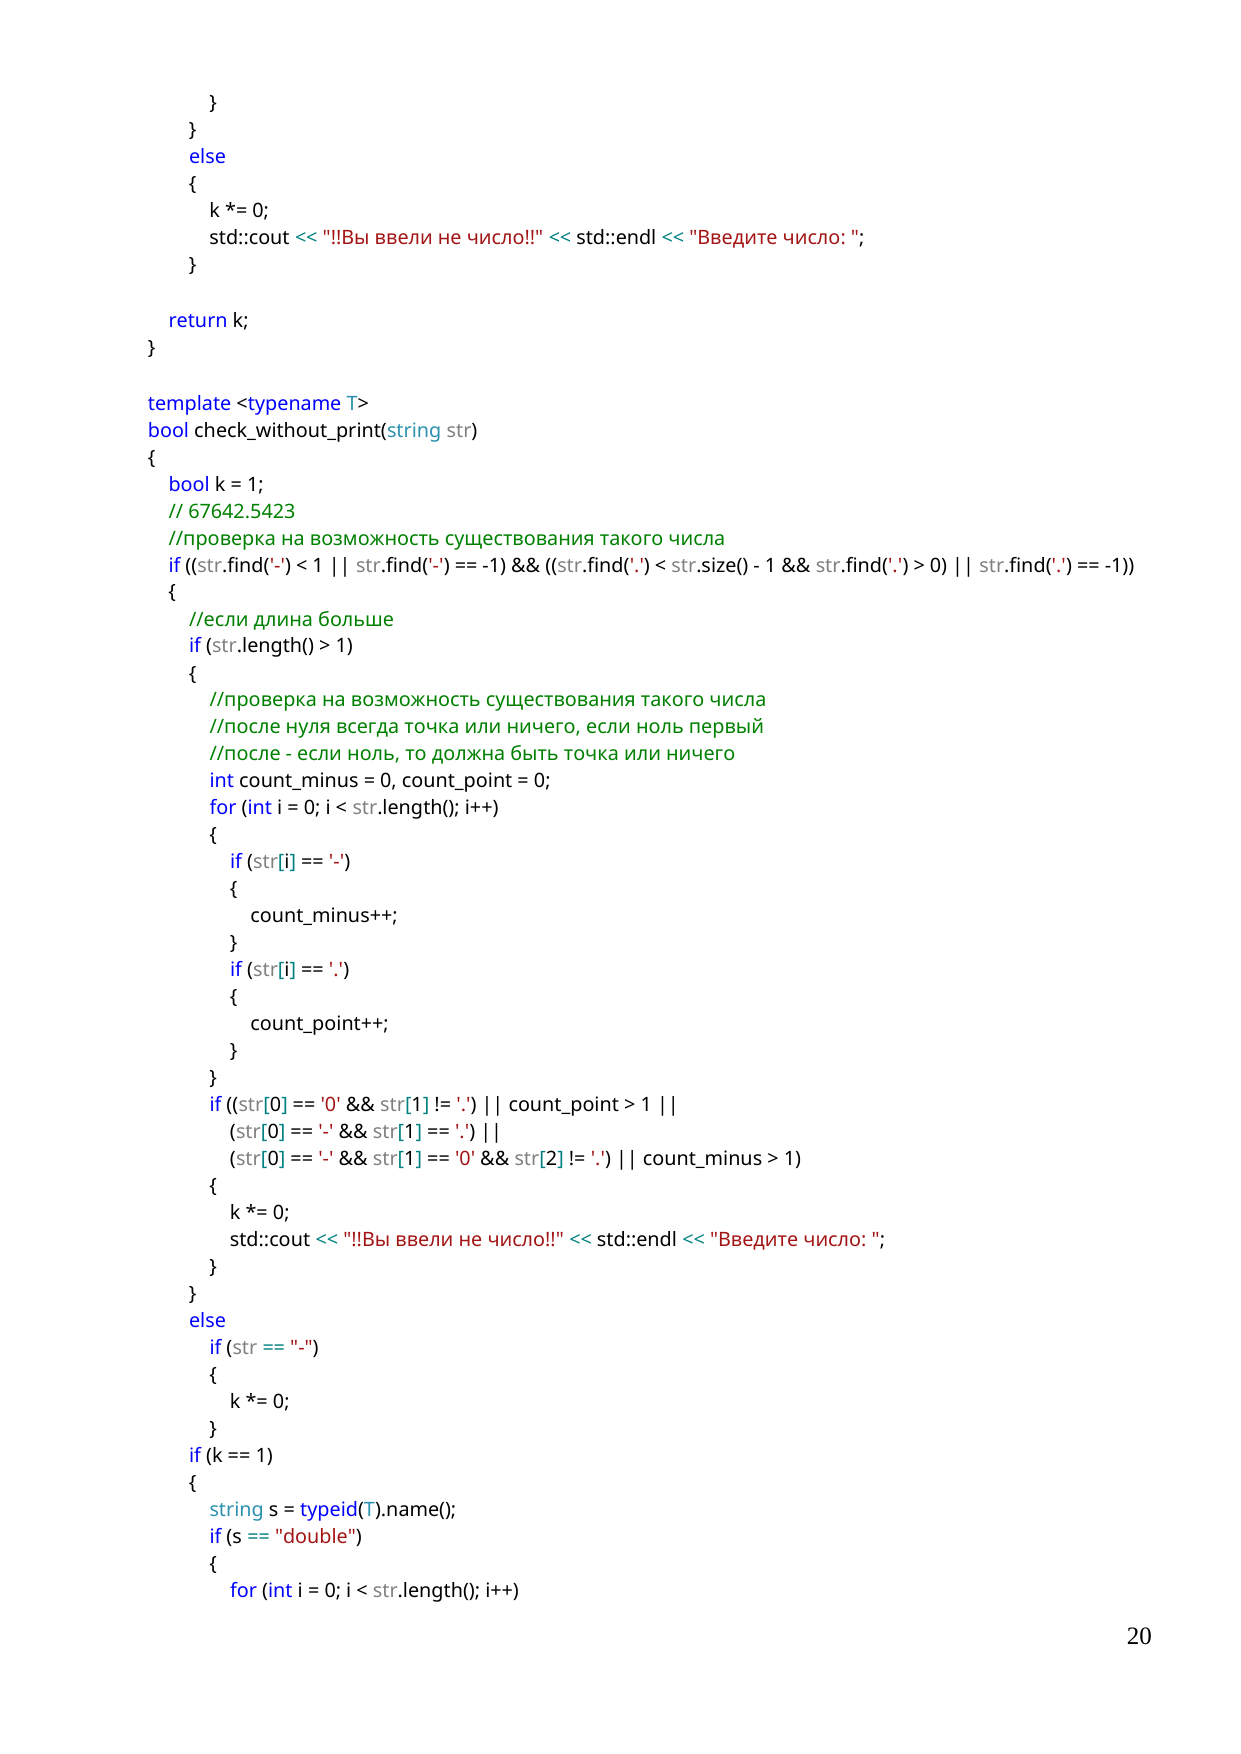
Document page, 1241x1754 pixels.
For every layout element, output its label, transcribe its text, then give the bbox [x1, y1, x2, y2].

text std::cout << "!!Вы ввели не число!!" << std::endl << "Введитe число: "; [148, 1225, 1152, 1252]
text else [148, 143, 1152, 169]
text std::cout << "!!Вы ввели не число!!" << std::endl << "Введитe число: "; [148, 223, 1152, 251]
text else [148, 1306, 1152, 1333]
text return k; [148, 306, 1152, 333]
text if (str[i] == '.') [148, 956, 1152, 982]
text k *= 0; [148, 1387, 1152, 1414]
text if (k == 1) [148, 1441, 1152, 1468]
text if ((str[0] == '0' && str[1] != '.') || count_point > 1 || [148, 1090, 1152, 1117]
text count_point++; [148, 1009, 1152, 1036]
text (str[0] == '-' && str[1] == '0' && str[2] != '.') || count_minus > 1) [148, 1144, 1152, 1171]
text if ((str.find('-') < 1 || str.find('-') == -1) && ((str.find('.') < str.size() - 1 && str.find('.') > 0) || str.find('.') == -1)) [148, 551, 1152, 578]
text } [148, 1063, 1152, 1090]
text { [148, 1549, 1152, 1576]
text } [148, 1414, 1152, 1441]
text //после - если ноль, то должна быть точка или ничего [148, 740, 1152, 767]
text bool k = 1; [148, 470, 1152, 497]
text if (str.length() > 1) [148, 632, 1152, 659]
text } [148, 251, 1152, 277]
text } [148, 928, 1152, 956]
text bool check_without_print(string str) [148, 416, 1152, 443]
text { [148, 1468, 1152, 1495]
text } [148, 116, 1152, 143]
text } [148, 1279, 1152, 1306]
text string s = typeid(T).name(); [148, 1495, 1152, 1522]
text if (s == "double") [148, 1522, 1152, 1549]
text // 67642.5423 [148, 497, 1152, 524]
text { [148, 1360, 1152, 1387]
text //после нуля всегда точка или ничего, если ноль первый [148, 713, 1152, 740]
text { [148, 1171, 1152, 1198]
text //проверка на возможность существования такого числа [148, 686, 1152, 713]
text for (int i = 0; i < str.length(); i++) [148, 1576, 1152, 1603]
text } [148, 89, 1152, 116]
text int count_minus = 0, count_point = 0; [148, 767, 1152, 794]
text { [148, 169, 1152, 197]
text { [148, 443, 1152, 470]
text k *= 0; [148, 1198, 1152, 1225]
text count_minus++; [148, 902, 1152, 928]
text } [148, 333, 1152, 360]
text { [148, 578, 1152, 605]
text //если длина больше [148, 605, 1152, 632]
text { [148, 659, 1152, 686]
text { [148, 982, 1152, 1009]
text //проверка на возможность существования такого числа [148, 524, 1152, 551]
text { [148, 874, 1152, 902]
text } [148, 1036, 1152, 1063]
text k *= 0; [148, 197, 1152, 223]
text { [148, 821, 1152, 848]
text if (str == "-") [148, 1333, 1152, 1360]
text if (str[i] == '-') [148, 848, 1152, 874]
text (str[0] == '-' && str[1] == '.') || [148, 1117, 1152, 1144]
text for (int i = 0; i < str.length(); i++) [148, 794, 1152, 821]
text template <typename T> [148, 389, 1152, 416]
text } [148, 1252, 1152, 1279]
